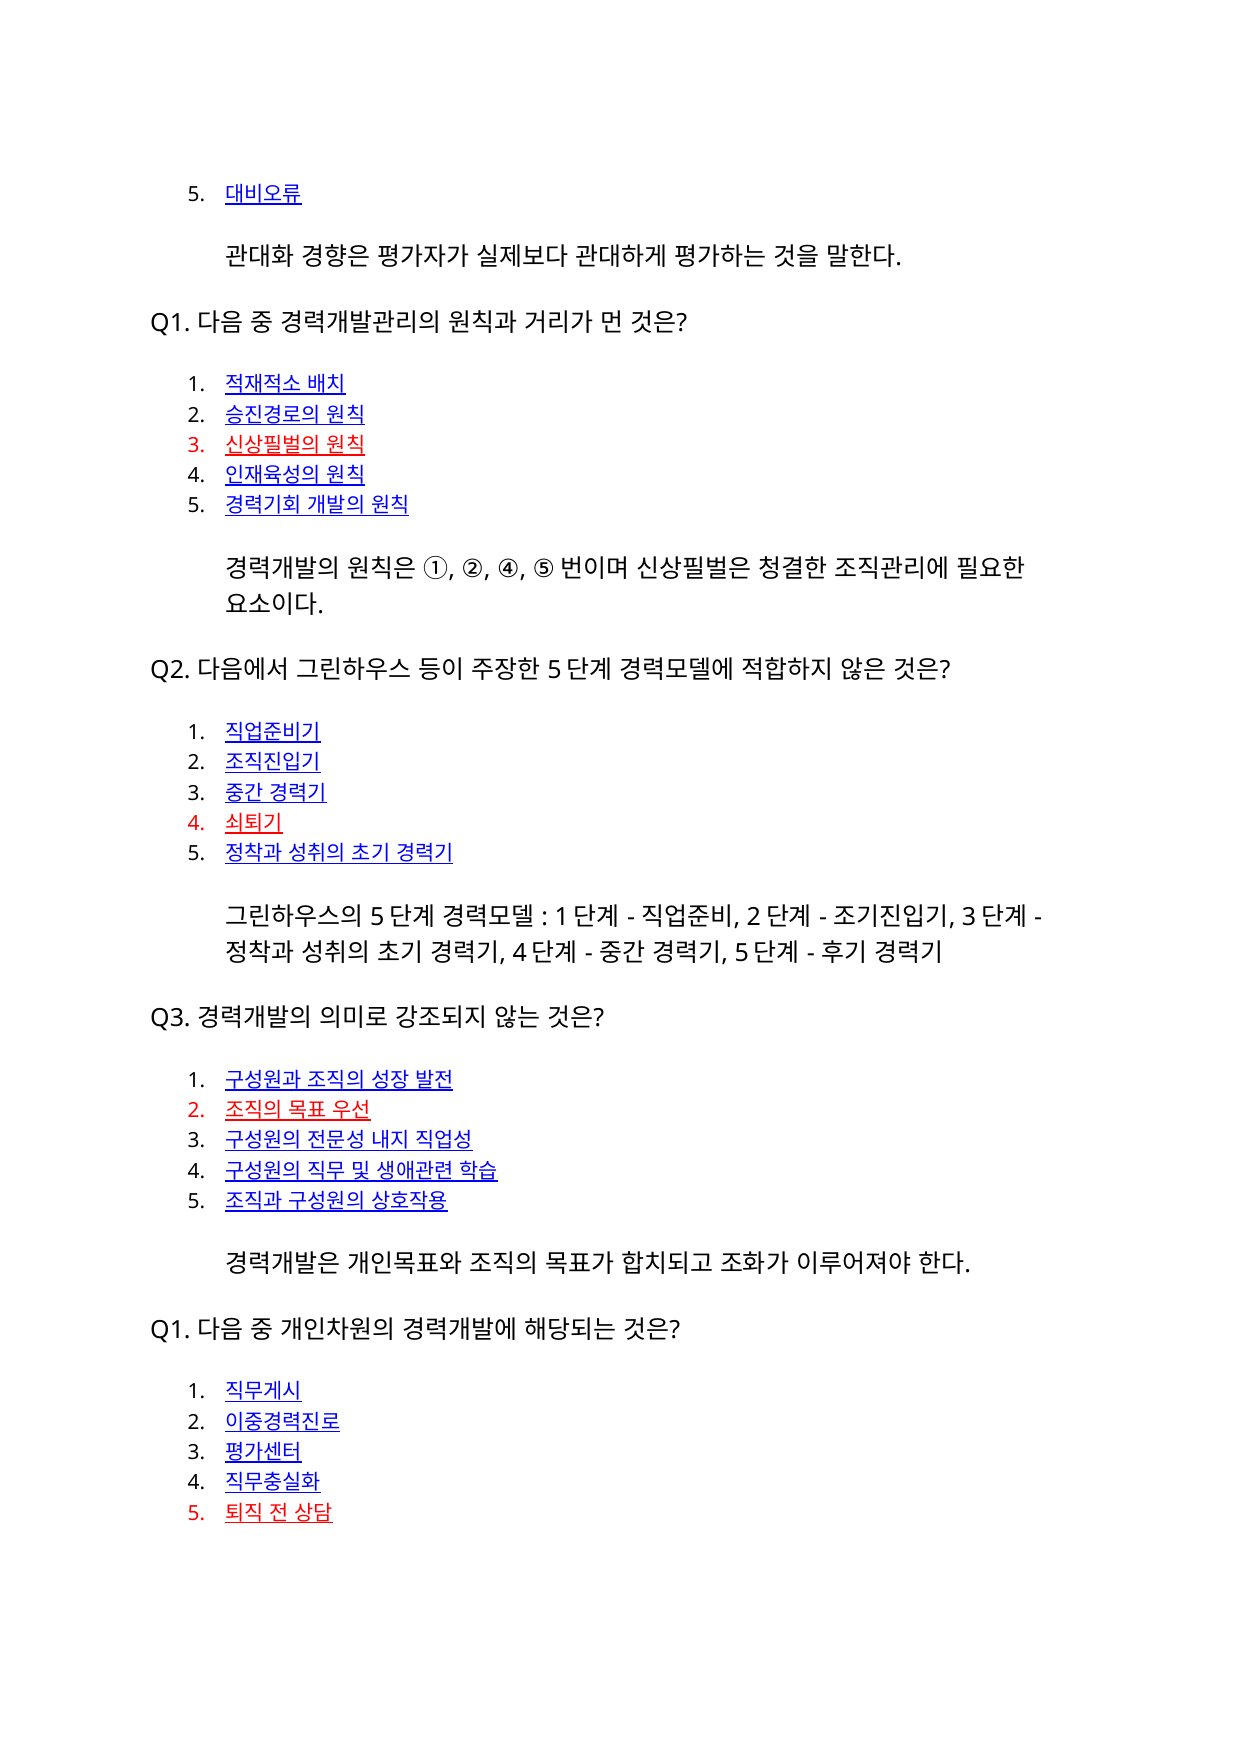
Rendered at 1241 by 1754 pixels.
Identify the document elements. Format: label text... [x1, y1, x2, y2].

list 이중경력진로 [187, 1405, 1090, 1435]
list 정착과 성취의 초기 경력기 [187, 837, 1090, 867]
text 경력개발의 원칙은 ①, ②, ④, ⑤번이며 신상필벌은 청결한 조직관리에 필요한 요소이다. [225, 548, 1090, 621]
text Q1. 다음 중 경력개발관리의 원칙과 거리가 먼 것은? [150, 302, 1090, 338]
text 그린하우스의 5단계 경력모델 : 1단계 - 직업준비, 2단계 - 조기진입기, 3단계 - 정착과 성취의 초기 경력기, 4단계 - 중간 경력기, 5단계 - 후기 경력기 [225, 896, 1090, 968]
list 조직진입기 [187, 746, 1090, 776]
list 직무충실화 [187, 1466, 1090, 1496]
list 신상필벌의 원칙 [187, 428, 1090, 458]
list 평가센터 [187, 1435, 1090, 1466]
list 조직과 구성원의 상호작용 [187, 1184, 1090, 1215]
list 직무게시 [187, 1375, 1090, 1405]
list 조직의 목표 우선 [187, 1093, 1090, 1124]
list 대비오류 [187, 177, 1090, 207]
list 구성원의 전문성 내지 직업성 [187, 1124, 1090, 1154]
text Q2. 다음에서 그린하우스 등이 주장한 5단계 경력모델에 적합하지 않은 것은? [150, 650, 1090, 686]
list 적재적소 배치 [187, 367, 1090, 398]
list 직업준비기 [187, 715, 1090, 746]
list 쇠퇴기 [187, 806, 1090, 837]
list 인재육성의 원칙 [187, 458, 1090, 489]
text Q3. 경력개발의 의미로 강조되지 않는 것은? [150, 998, 1090, 1034]
list 경력기회 개발의 원칙 [187, 489, 1090, 519]
text Q1. 다음 중 개인차원의 경력개발에 해당되는 것은? [150, 1309, 1090, 1346]
list 승진경로의 원칙 [187, 398, 1090, 428]
list 중간 경력기 [187, 776, 1090, 806]
list 퇴직 전 상담 [187, 1496, 1090, 1526]
list 구성원의 직무 및 생애관련 학습 [187, 1154, 1090, 1184]
list 구성원과 조직의 성장 발전 [187, 1063, 1090, 1093]
text 경력개발은 개인목표와 조직의 목표가 합치되고 조화가 이루어져야 한다. [225, 1244, 1090, 1280]
text 관대화 경향은 평가자가 실제보다 관대하게 평가하는 것을 말한다. [225, 237, 1090, 273]
